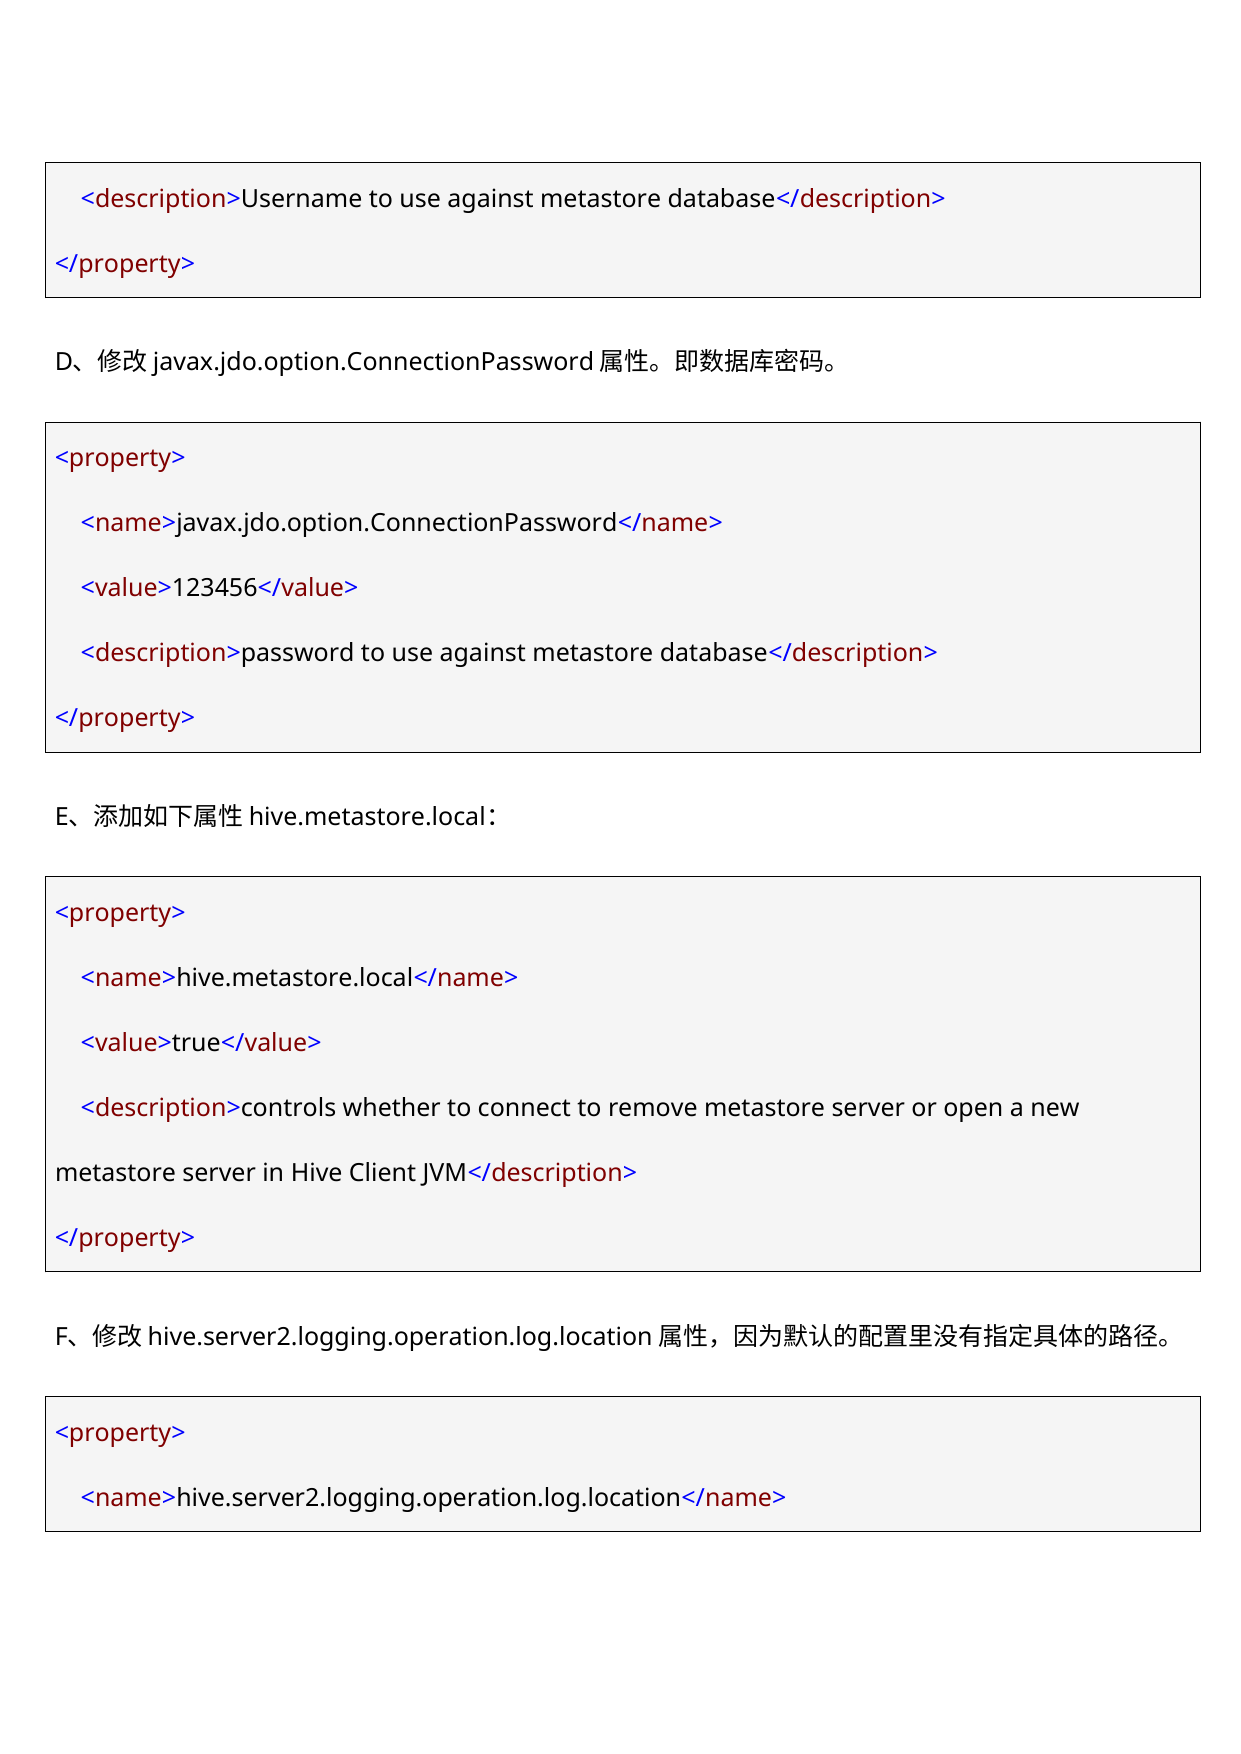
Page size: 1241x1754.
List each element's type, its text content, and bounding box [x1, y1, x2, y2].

text <value>true</value> [46, 1006, 1200, 1071]
text <name>hive.metastore.local</name> [46, 941, 1200, 1006]
text </property> [46, 227, 1200, 297]
text <name>hive.server2.logging.operation.log.location</name> [46, 1461, 1200, 1531]
text </property> [46, 682, 1200, 752]
text <property> [46, 1397, 1200, 1461]
text <property> [46, 423, 1200, 487]
text <description>password to use against metastore database</description> [46, 617, 1200, 682]
text <description>controls whether to connect to remove metastore server or open a new metastore server in Hive Client JVM</description> [46, 1071, 1200, 1201]
text D、修改javax.jdo.option.ConnectionPassword属性。即数据库密码。 [54, 327, 1191, 392]
text F、修改hive.server2.logging.operation.log.location属性，因为默认的配置里没有指定具体的路径。 [54, 1302, 1191, 1367]
text <name>javax.jdo.option.ConnectionPassword</name> [46, 487, 1200, 552]
text <property> [46, 877, 1200, 941]
text <value>123456</value> [46, 552, 1200, 617]
text E、添加如下属性hive.metastore.local： [54, 782, 1191, 847]
text <description>Username to use against metastore database</description> [46, 163, 1200, 227]
text </property> [46, 1201, 1200, 1271]
